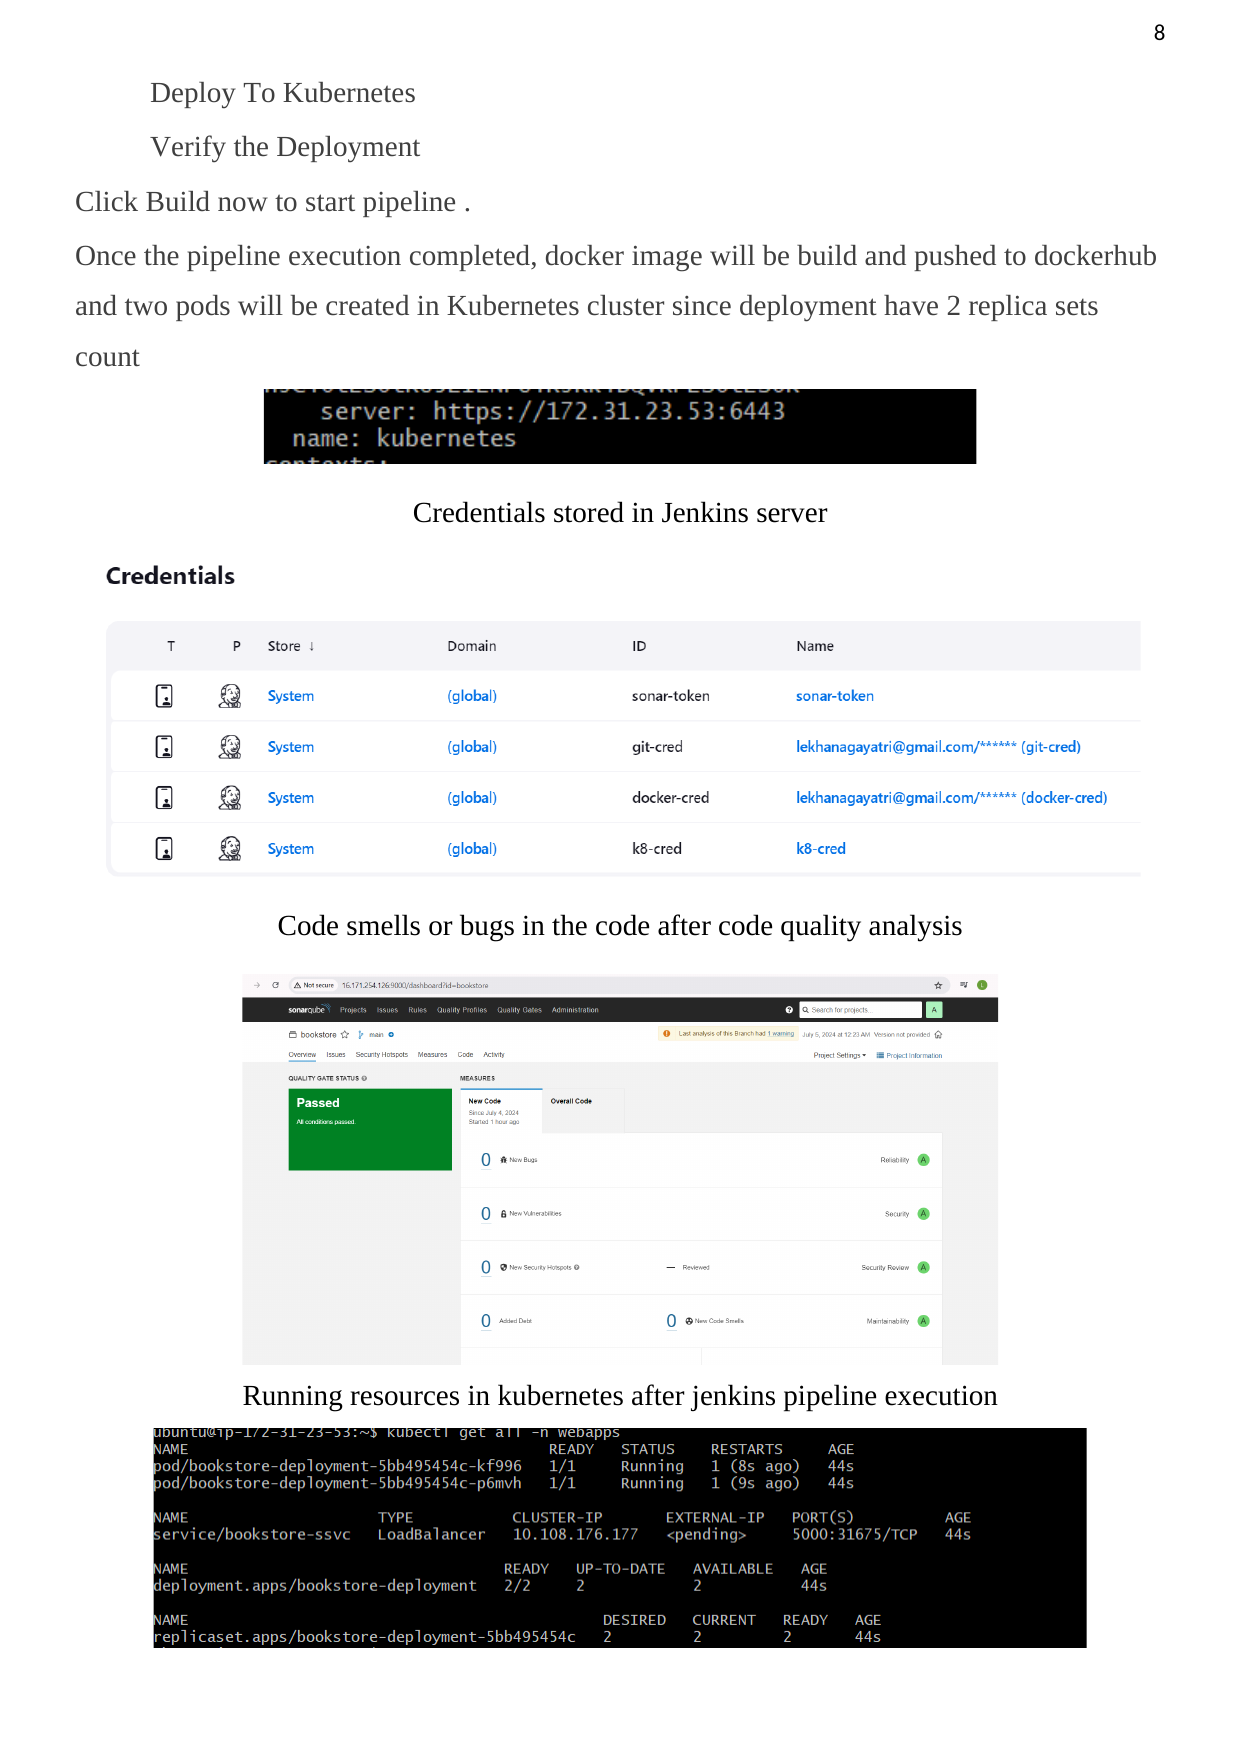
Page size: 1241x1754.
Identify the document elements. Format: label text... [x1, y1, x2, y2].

picture [242, 974, 999, 1365]
text Running resources in kubernetes after jenkins pipeline execution [75, 1378, 1165, 1412]
text Credentials stored in Jenkins server [75, 495, 1165, 528]
text Once the pipeline execution completed, docker image will be build and pushed to dockerhub and two pods will be created in Kubernetes cluster since deployment have 2 replica sets count [75, 238, 1165, 372]
text Code smells or bugs in the code after code quality analysis [75, 908, 1165, 941]
picture [99, 561, 1141, 877]
text Verify the Deployment [150, 129, 1165, 163]
text Deploy To Kubernetes [150, 75, 1165, 108]
picture [153, 1428, 1087, 1648]
text Click Build now to start pipeline . [75, 184, 1165, 217]
picture [263, 389, 977, 464]
